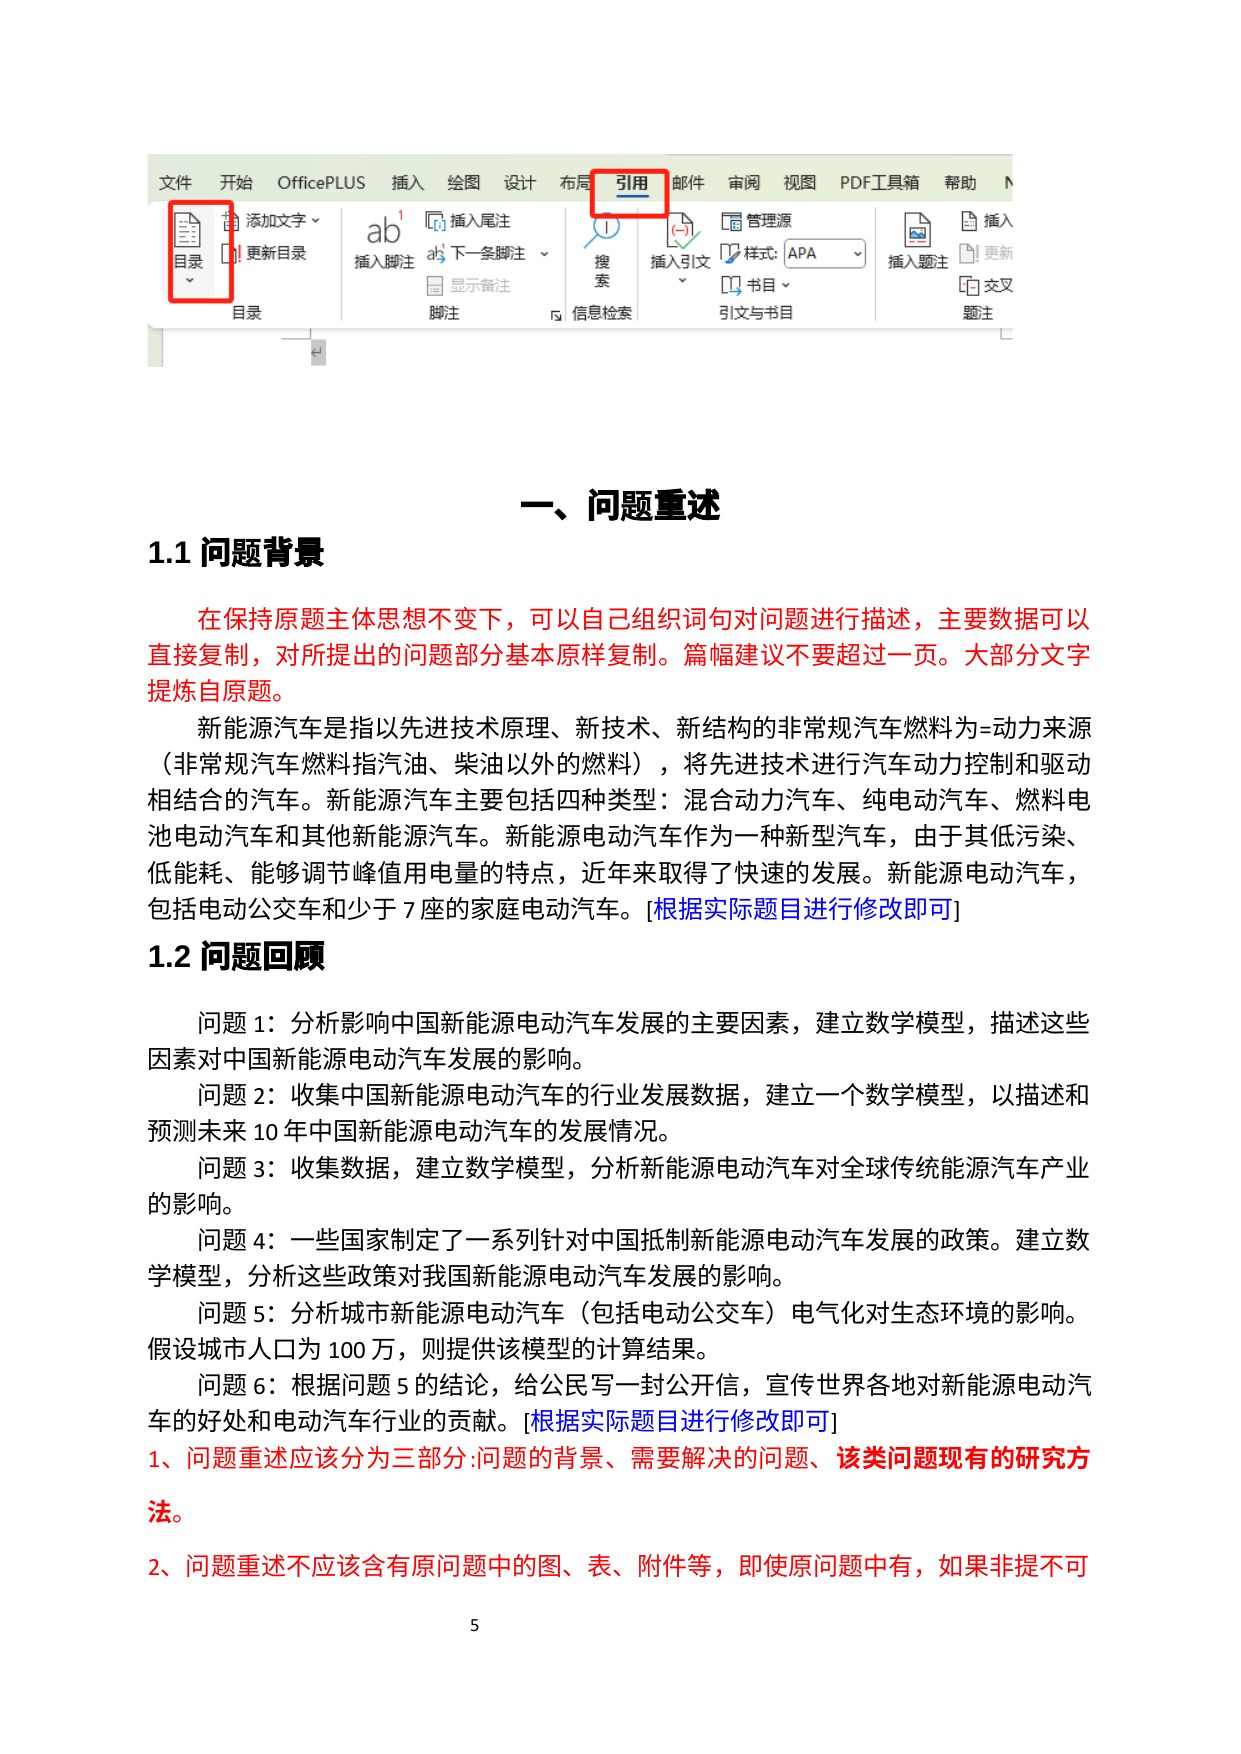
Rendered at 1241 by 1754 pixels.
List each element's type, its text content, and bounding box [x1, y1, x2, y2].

subtitle 问题重述 [148, 484, 1092, 522]
subtitle 问题回顾 [148, 936, 1092, 974]
text 问题1：分析影响中国新能源电动汽车发展的主要因素，建立数学模型，描述这些因素对中国新能源电动汽车发展的影响。 [148, 1003, 1092, 1076]
text 问题2：收集中国新能源电动汽车的行业发展数据，建立一个数学模型，以描述和预测未来10年中国新能源电动汽车的发展情况。 [148, 1076, 1092, 1148]
picture [147, 154, 1013, 367]
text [148, 1547, 1092, 1583]
text 在保持原题主体思想不变下，可以自己组织词句对问题进行描述，主要数据可以直接复制，对所提出的问题部分基本原样复制。篇幅建议不要超过一页。大部分文字提炼自原题。 [148, 599, 1092, 708]
text 问题6：根据问题5的结论，给公民写一封公开信，宣传世界各地对新能源电动汽车的好处和电动汽车行业的贡献。[根据实际题目进行修改即可] [148, 1366, 1092, 1438]
text 问题5：分析城市新能源电动汽车（包括电动公交车）电气化对生态环境的影响。假设城市人口为100万，则提供该模型的计算结果。 [148, 1293, 1092, 1366]
subtitle 问题背景 [148, 532, 1092, 570]
text 新能源汽车是指以先进技术原理、新技术、新结构的非常规汽车燃料为=动力来源（非常规汽车燃料指汽油、柴油以外的燃料），将先进技术进行汽车动力控制和驱动相结合的汽车。新能源汽车主要包括四种类型：混合动力汽车、纯电动汽车、燃料电池电动汽车和其他新能源汽车。新能源电动汽车作为一种新型汽车，由于其低污染、低能耗、能够调节峰值用电量的特点，近年来取得了快速的发展。新能源电动汽车，包括电动公交车和少于7座的家庭电动汽车。[根据实际题目进行修改即可] [148, 708, 1092, 926]
text 问题3：收集数据，建立数学模型，分析新能源电动汽车对全球传统能源汽车产业的影响。 [148, 1148, 1092, 1221]
text 问题4：一些国家制定了一系列针对中国抵制新能源电动汽车发展的政策。建立数学模型，分析这些政策对我国新能源电动汽车发展的影响。 [148, 1221, 1092, 1293]
text 1、问题重述应该分为三部分:问题的背景、需要解决的问题、该类问题现有的研究方法。 [148, 1438, 1092, 1529]
